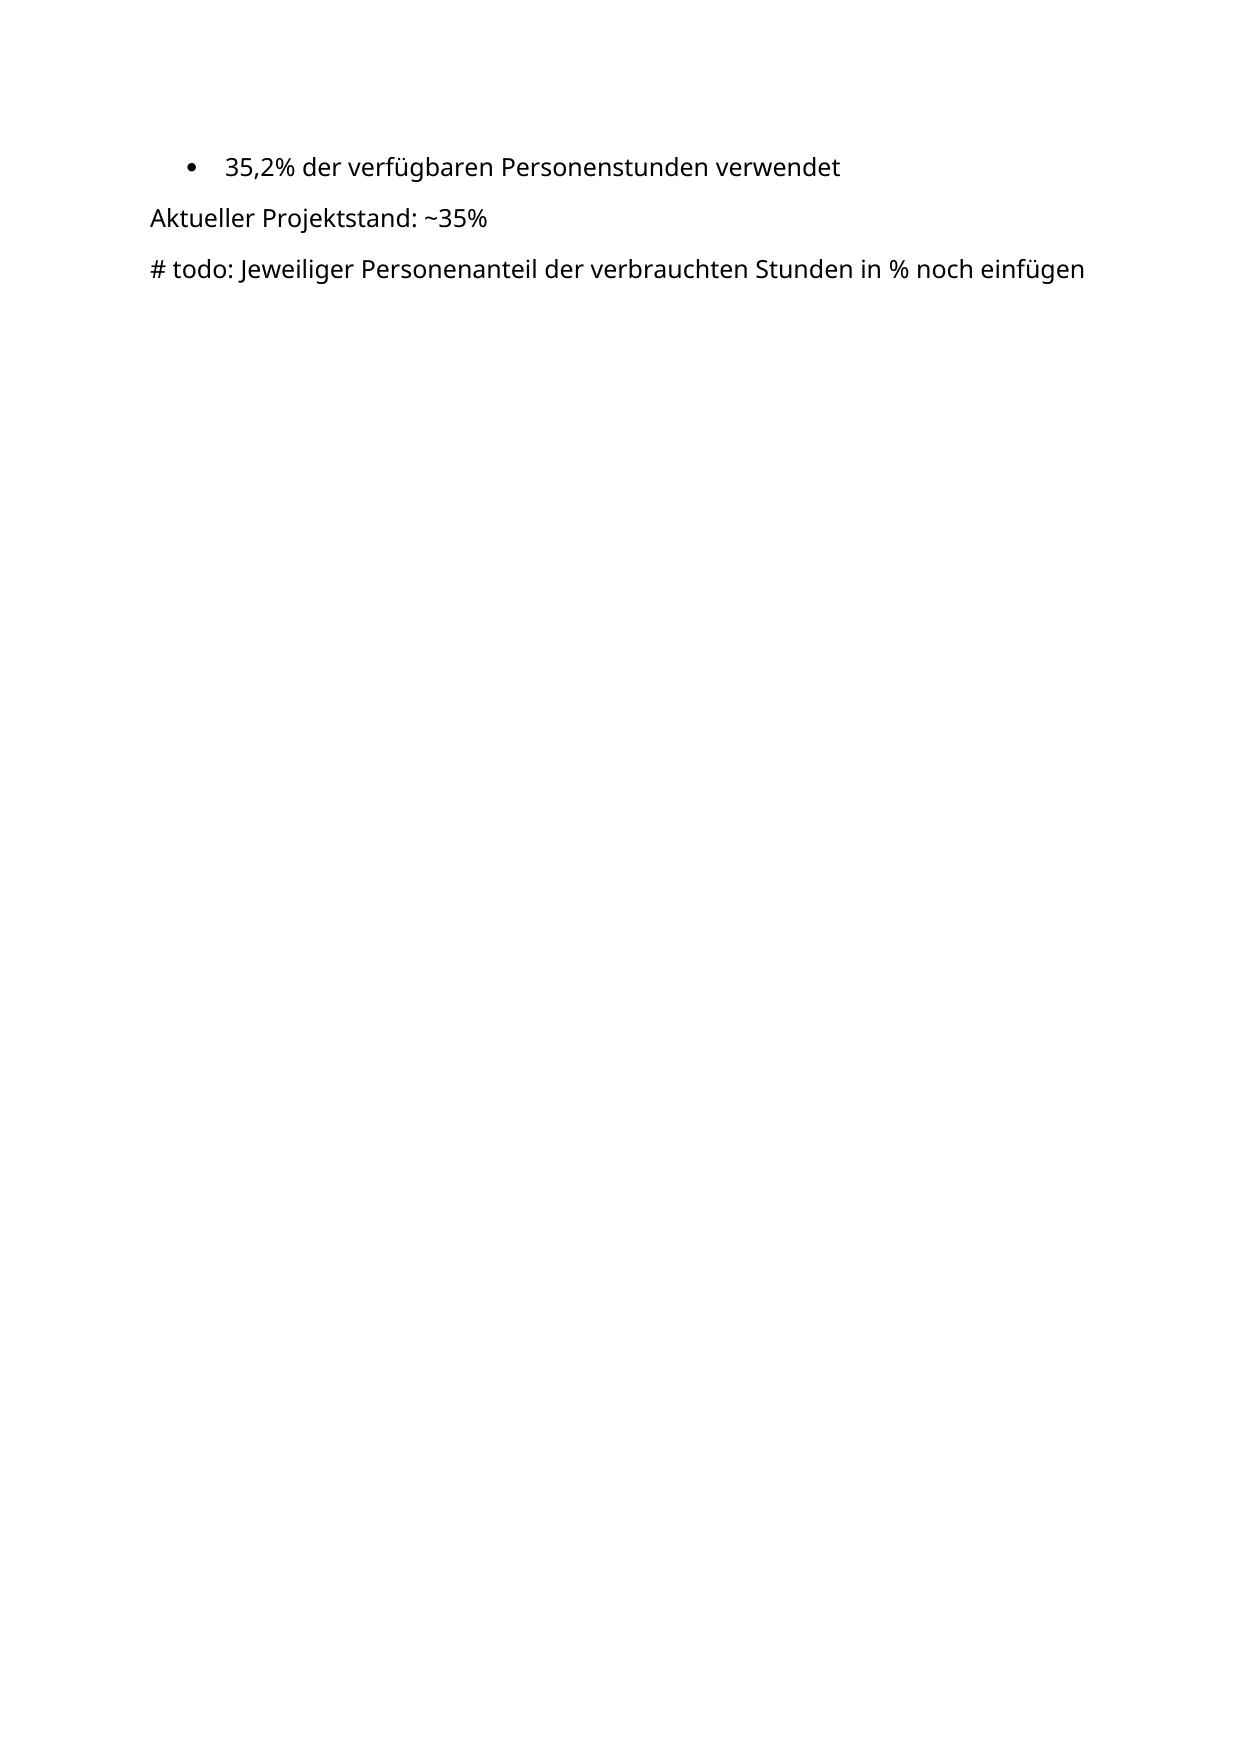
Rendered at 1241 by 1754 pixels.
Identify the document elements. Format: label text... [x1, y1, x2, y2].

text Aktueller Projektstand: ~35% [150, 201, 1090, 235]
list 35,2% der verfügbaren Personenstunden verwendet [187, 150, 1090, 184]
text # todo: Jeweiliger Personenanteil der verbrauchten Stunden in % noch einfügen [150, 252, 1090, 286]
